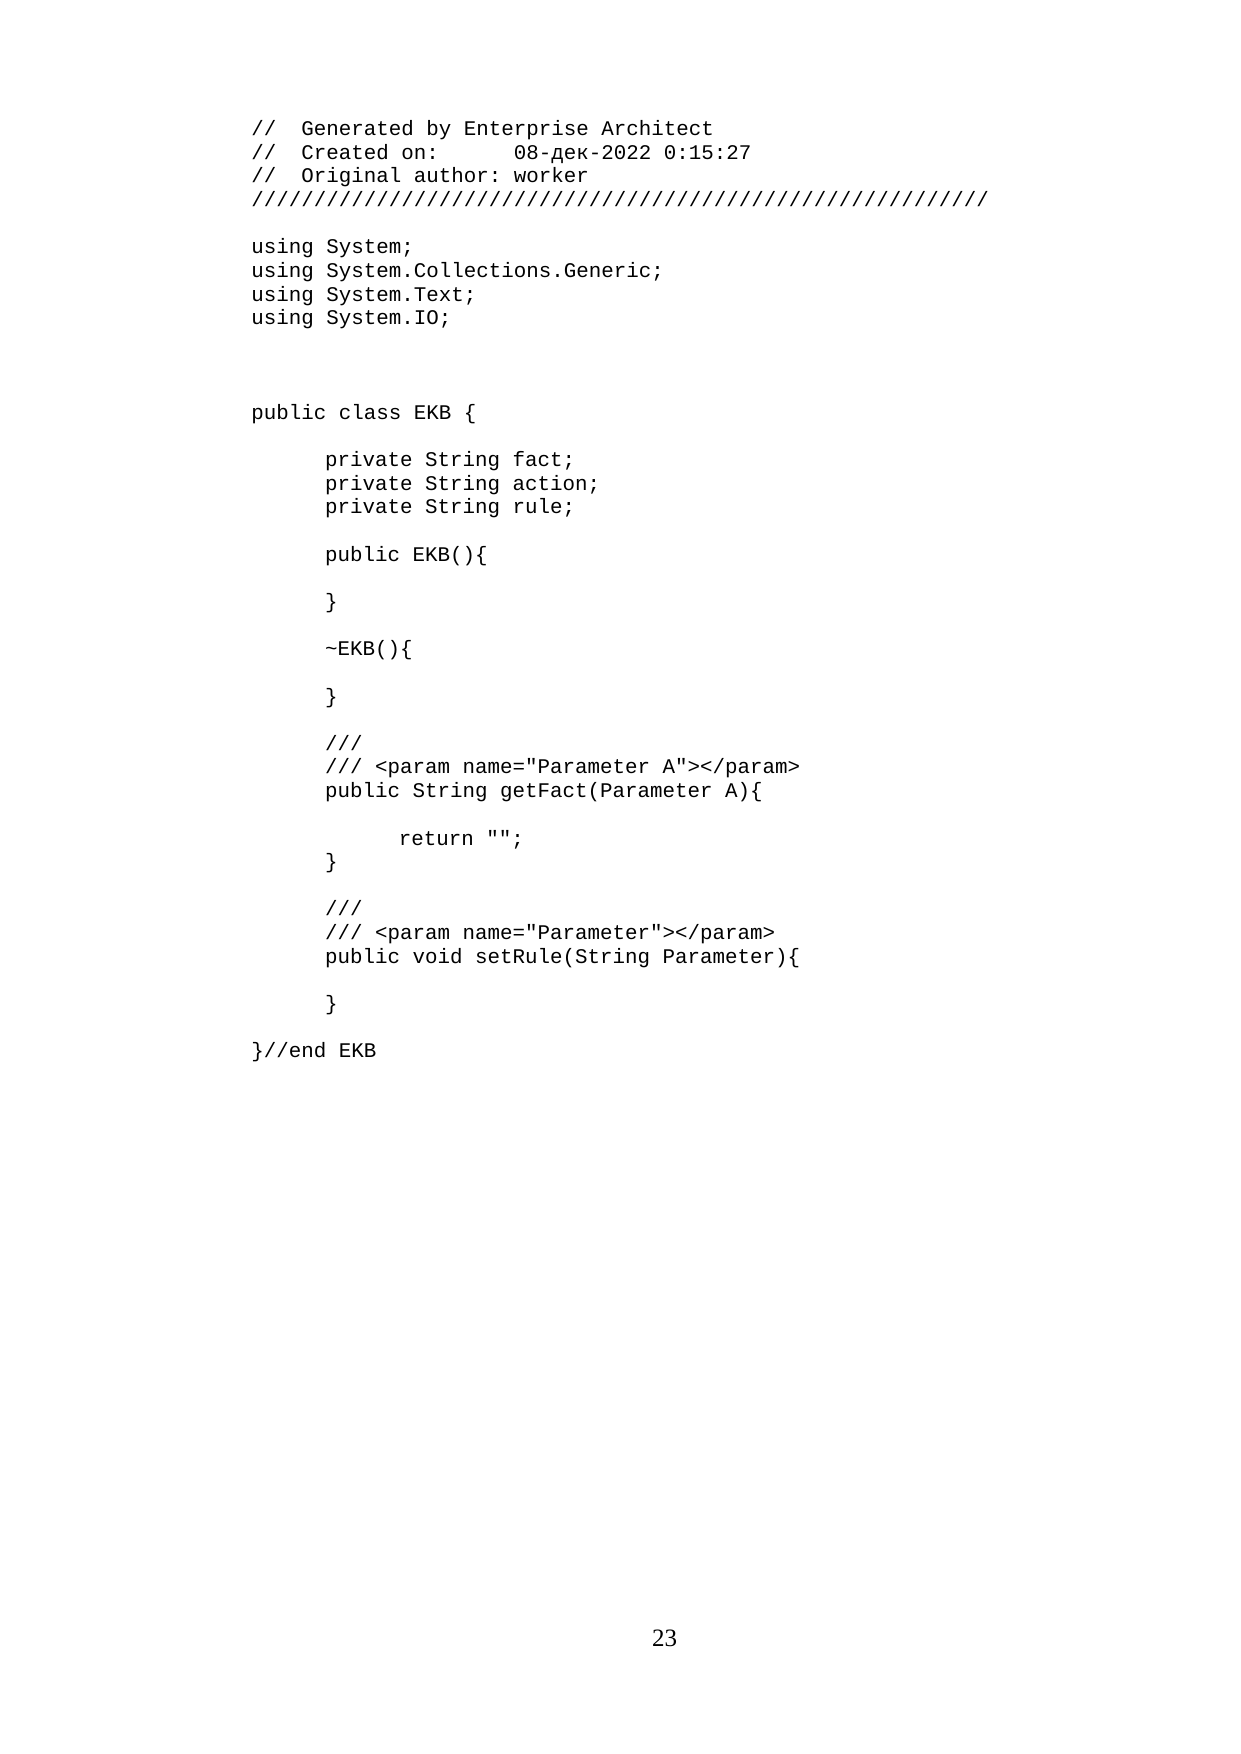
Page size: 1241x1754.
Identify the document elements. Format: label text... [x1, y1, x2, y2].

text using System.Collections.Generic; [177, 260, 1152, 284]
text }//end EKB [177, 1040, 1152, 1064]
text // Generated by Enterprise Architect [177, 118, 1152, 142]
text // Original author: worker [177, 165, 1152, 189]
text private String rule; [177, 496, 1152, 520]
text // Created on: 08-дек-2022 0:15:27 [177, 142, 1152, 165]
text } [177, 686, 1152, 709]
text public String getFact(Parameter A){ [177, 780, 1152, 804]
text /// [177, 733, 1152, 757]
text public void setRule(String Parameter){ [177, 946, 1152, 969]
text /// [177, 898, 1152, 922]
text using System; [177, 236, 1152, 260]
text using System.IO; [177, 307, 1152, 331]
text ~EKB(){ [177, 638, 1152, 662]
text } [177, 851, 1152, 875]
text public EKB(){ [177, 544, 1152, 567]
text } [177, 993, 1152, 1017]
text using System.Text; [177, 284, 1152, 307]
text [177, 189, 1152, 213]
text return ""; [177, 827, 1152, 851]
text } [177, 591, 1152, 615]
text private String action; [177, 473, 1152, 496]
text private String fact; [177, 449, 1152, 473]
text public class EKB { [177, 402, 1152, 426]
text /// <param name="Parameter A"></param> [177, 757, 1152, 780]
text /// <param name="Parameter"></param> [177, 922, 1152, 946]
